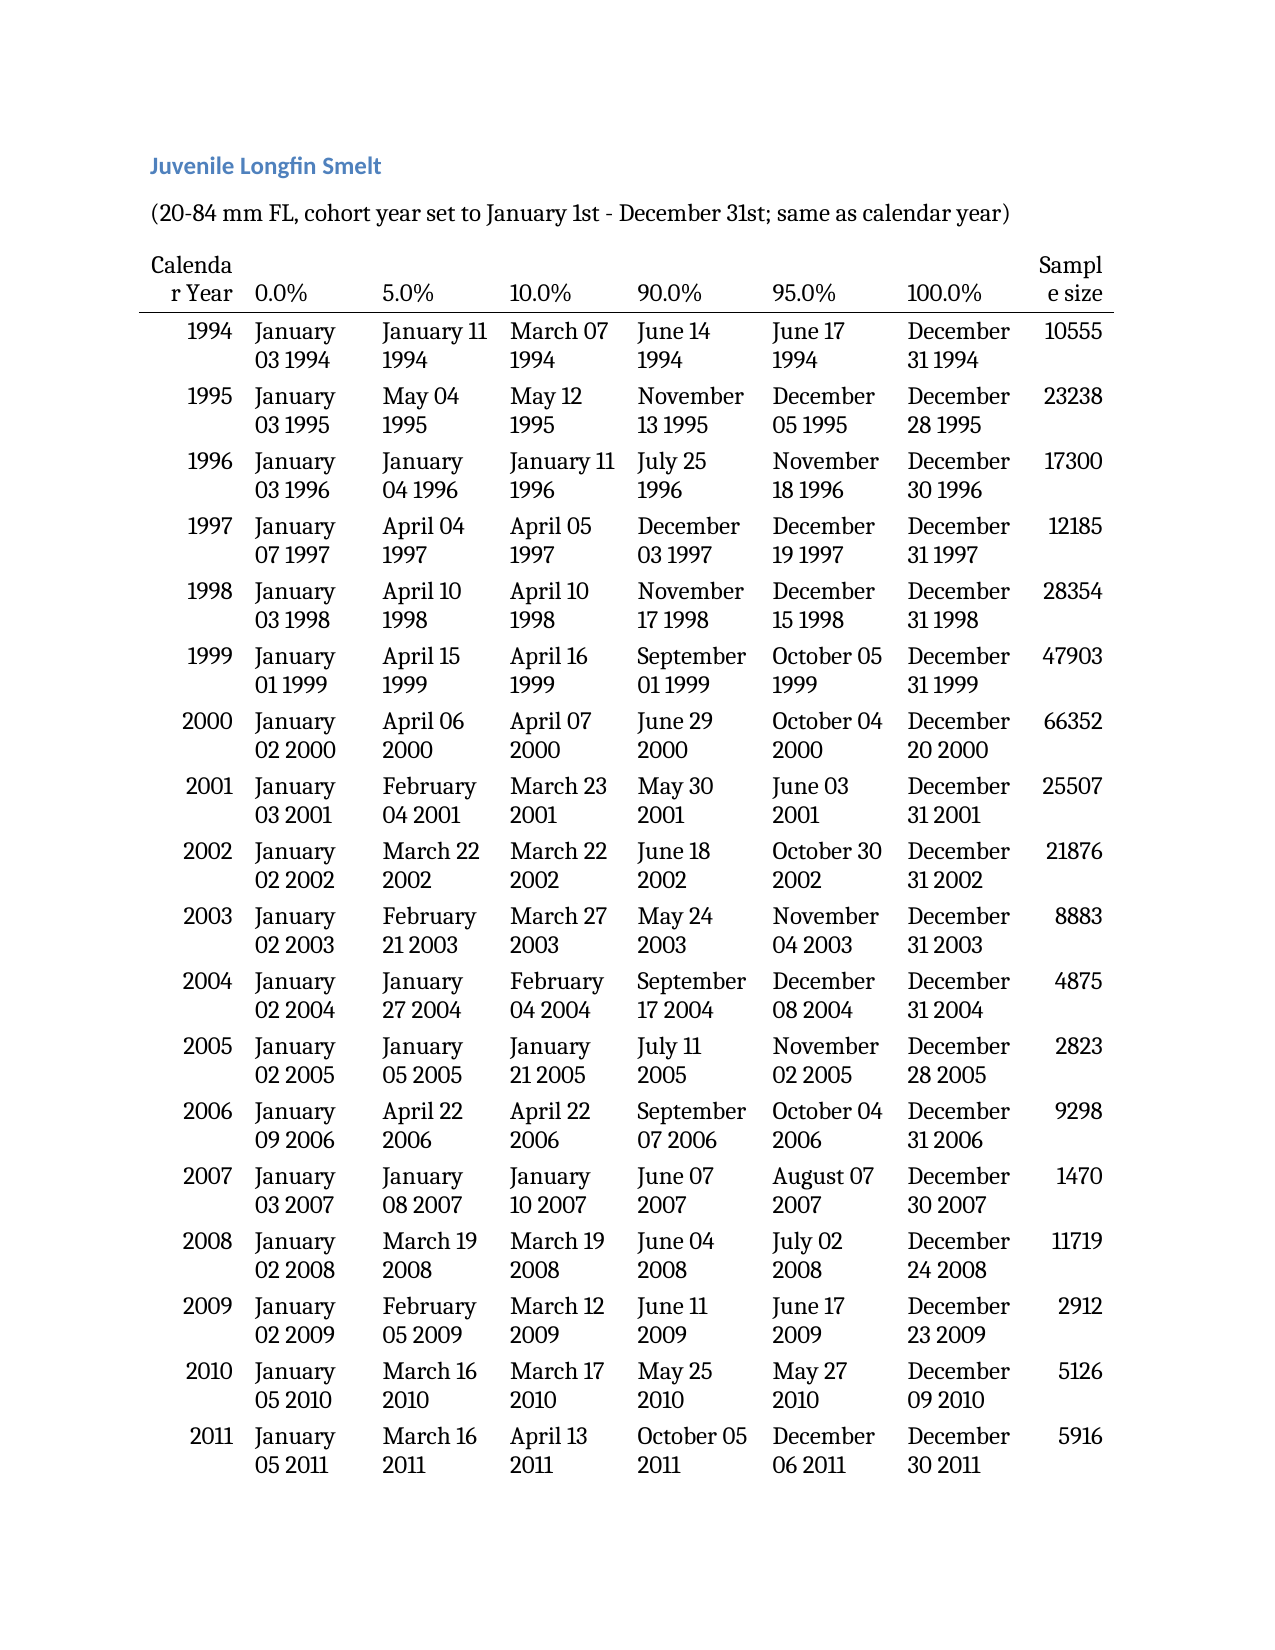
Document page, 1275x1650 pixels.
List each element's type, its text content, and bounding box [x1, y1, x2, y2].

table_cell December 05 1995 [761, 378, 896, 443]
table_cell November 18 1996 [761, 443, 896, 508]
table_header Sample size [1024, 247, 1114, 312]
table_cell June 07 2007 [626, 1158, 761, 1223]
table_cell 11719 [1024, 1223, 1114, 1288]
table_cell 1470 [1024, 1158, 1114, 1223]
table_cell December 31 1998 [896, 573, 1024, 638]
table_cell January 03 1998 [244, 573, 371, 638]
table_cell January 04 1996 [371, 443, 499, 508]
table_cell May 25 2010 [626, 1353, 761, 1418]
table_cell 2002 [139, 833, 244, 898]
table_cell 2004 [139, 963, 244, 1028]
table_cell March 19 2008 [371, 1223, 499, 1288]
table_cell 8883 [1024, 898, 1114, 963]
table_cell December 31 2006 [896, 1093, 1024, 1158]
table_cell January 03 2001 [244, 768, 371, 833]
table_cell 1995 [139, 378, 244, 443]
table_cell March 22 2002 [371, 833, 499, 898]
table_cell June 04 2008 [626, 1223, 761, 1288]
table_cell 2009 [139, 1288, 244, 1353]
table_cell 2005 [139, 1028, 244, 1093]
table_cell December 19 1997 [761, 508, 896, 573]
table_cell December 31 2004 [896, 963, 1024, 1028]
table_cell September 01 1999 [626, 638, 761, 703]
table_cell May 04 1995 [371, 378, 499, 443]
table_cell January 02 2008 [244, 1223, 371, 1288]
table_cell 9298 [1024, 1093, 1114, 1158]
table_cell 10555 [1024, 313, 1114, 378]
table_cell March 27 2003 [499, 898, 626, 963]
table_cell March 16 2010 [371, 1353, 499, 1418]
table_cell 2000 [139, 703, 244, 768]
table_cell February 04 2004 [499, 963, 626, 1028]
table_cell April 22 2006 [499, 1093, 626, 1158]
table_cell January 08 2007 [371, 1158, 499, 1223]
table_cell 2003 [139, 898, 244, 963]
table_cell March 23 2001 [499, 768, 626, 833]
table_cell January 02 2000 [244, 703, 371, 768]
table_cell December 15 1998 [761, 573, 896, 638]
table_cell March 12 2009 [499, 1288, 626, 1353]
table_cell January 05 2005 [371, 1028, 499, 1093]
table_cell April 22 2006 [371, 1093, 499, 1158]
table_cell 2010 [139, 1353, 244, 1418]
table_cell 2011 [139, 1418, 244, 1483]
table_cell 2001 [139, 768, 244, 833]
table_cell 2912 [1024, 1288, 1114, 1353]
table_cell 4875 [1024, 963, 1114, 1028]
table_cell February 21 2003 [371, 898, 499, 963]
table_cell 1997 [139, 508, 244, 573]
table_cell 5126 [1024, 1353, 1114, 1418]
table_cell May 30 2001 [626, 768, 761, 833]
table_cell March 19 2008 [499, 1223, 626, 1288]
table_cell March 07 1994 [499, 313, 626, 378]
table_cell February 05 2009 [371, 1288, 499, 1353]
table_cell March 16 2011 [371, 1418, 499, 1483]
table_cell June 17 2009 [761, 1288, 896, 1353]
table_cell May 24 2003 [626, 898, 761, 963]
table_cell October 04 2006 [761, 1093, 896, 1158]
table_header 5.0% [371, 247, 499, 312]
table_header Calendar Year [139, 247, 244, 312]
table_cell January 03 2007 [244, 1158, 371, 1223]
table_cell April 16 1999 [499, 638, 626, 703]
table_cell 2006 [139, 1093, 244, 1158]
table_cell 28354 [1024, 573, 1114, 638]
table_cell December 24 2008 [896, 1223, 1024, 1288]
table_header 90.0% [626, 247, 761, 312]
table_cell July 02 2008 [761, 1223, 896, 1288]
table_cell December 23 2009 [896, 1288, 1024, 1353]
table_cell June 18 2002 [626, 833, 761, 898]
table_cell December 30 2011 [896, 1418, 1024, 1483]
table_cell November 13 1995 [626, 378, 761, 443]
table_cell January 11 1994 [371, 313, 499, 378]
table_cell January 03 1996 [244, 443, 371, 508]
table_cell October 05 1999 [761, 638, 896, 703]
table_cell June 14 1994 [626, 313, 761, 378]
table_cell 66352 [1024, 703, 1114, 768]
table_cell 2823 [1024, 1028, 1114, 1093]
table_cell November 17 1998 [626, 573, 761, 638]
table_cell April 10 1998 [499, 573, 626, 638]
table_cell 47903 [1024, 638, 1114, 703]
table_cell 17300 [1024, 443, 1114, 508]
table_cell December 09 2010 [896, 1353, 1024, 1418]
table_header 100.0% [896, 247, 1024, 312]
table_cell January 02 2002 [244, 833, 371, 898]
table_cell December 20 2000 [896, 703, 1024, 768]
table_cell 2008 [139, 1223, 244, 1288]
table_cell 21876 [1024, 833, 1114, 898]
table_cell December 30 1996 [896, 443, 1024, 508]
table_cell June 11 2009 [626, 1288, 761, 1353]
table_cell April 05 1997 [499, 508, 626, 573]
table_cell 25507 [1024, 768, 1114, 833]
table_cell October 30 2002 [761, 833, 896, 898]
table_cell December 08 2004 [761, 963, 896, 1028]
table_cell April 07 2000 [499, 703, 626, 768]
table_cell January 07 1997 [244, 508, 371, 573]
table_cell December 31 2002 [896, 833, 1024, 898]
table_cell January 02 2003 [244, 898, 371, 963]
table_cell March 17 2010 [499, 1353, 626, 1418]
table_cell November 02 2005 [761, 1028, 896, 1093]
table_cell January 09 2006 [244, 1093, 371, 1158]
table_cell December 28 1995 [896, 378, 1024, 443]
table_cell February 04 2001 [371, 768, 499, 833]
table_cell October 05 2011 [626, 1418, 761, 1483]
table_cell July 11 2005 [626, 1028, 761, 1093]
table_cell June 29 2000 [626, 703, 761, 768]
table_cell July 25 1996 [626, 443, 761, 508]
table_cell December 03 1997 [626, 508, 761, 573]
table_cell April 13 2011 [499, 1418, 626, 1483]
table_cell January 01 1999 [244, 638, 371, 703]
subtitle Juvenile Longfin Smelt [150, 150, 1125, 181]
table_cell January 02 2004 [244, 963, 371, 1028]
table_cell 23238 [1024, 378, 1114, 443]
table_header 95.0% [761, 247, 896, 312]
table_cell September 17 2004 [626, 963, 761, 1028]
table_cell June 03 2001 [761, 768, 896, 833]
table_cell December 28 2005 [896, 1028, 1024, 1093]
table_cell January 21 2005 [499, 1028, 626, 1093]
table_cell April 06 2000 [371, 703, 499, 768]
table_cell 2007 [139, 1158, 244, 1223]
table_cell May 12 1995 [499, 378, 626, 443]
table_cell January 05 2011 [244, 1418, 371, 1483]
table_cell December 06 2011 [761, 1418, 896, 1483]
table_cell 1996 [139, 443, 244, 508]
table_cell November 04 2003 [761, 898, 896, 963]
table_cell December 31 1997 [896, 508, 1024, 573]
table_cell April 15 1999 [371, 638, 499, 703]
table_cell January 03 1995 [244, 378, 371, 443]
table_cell 1998 [139, 573, 244, 638]
table_cell April 10 1998 [371, 573, 499, 638]
table_cell January 05 2010 [244, 1353, 371, 1418]
table_cell December 31 1999 [896, 638, 1024, 703]
table_cell January 03 1994 [244, 313, 371, 378]
table_cell January 11 1996 [499, 443, 626, 508]
table_cell September 07 2006 [626, 1093, 761, 1158]
table_cell May 27 2010 [761, 1353, 896, 1418]
table_cell March 22 2002 [499, 833, 626, 898]
table_cell October 04 2000 [761, 703, 896, 768]
table_header 10.0% [499, 247, 626, 312]
table_cell 1999 [139, 638, 244, 703]
table_cell December 31 2001 [896, 768, 1024, 833]
table_cell April 04 1997 [371, 508, 499, 573]
text (20-84 mm FL, cohort year set to January 1st - December 31st; same as calendar year) [150, 199, 1125, 228]
table_cell January 10 2007 [499, 1158, 626, 1223]
table_cell December 30 2007 [896, 1158, 1024, 1223]
table_cell December 31 1994 [896, 313, 1024, 378]
table_cell June 17 1994 [761, 313, 896, 378]
table_cell January 02 2005 [244, 1028, 371, 1093]
table_cell 12185 [1024, 508, 1114, 573]
table_cell 5916 [1024, 1418, 1114, 1483]
table_header 0.0% [244, 247, 371, 312]
table_cell December 31 2003 [896, 898, 1024, 963]
table_cell 1994 [139, 313, 244, 378]
table_cell January 27 2004 [371, 963, 499, 1028]
table_cell August 07 2007 [761, 1158, 896, 1223]
table_cell January 02 2009 [244, 1288, 371, 1353]
